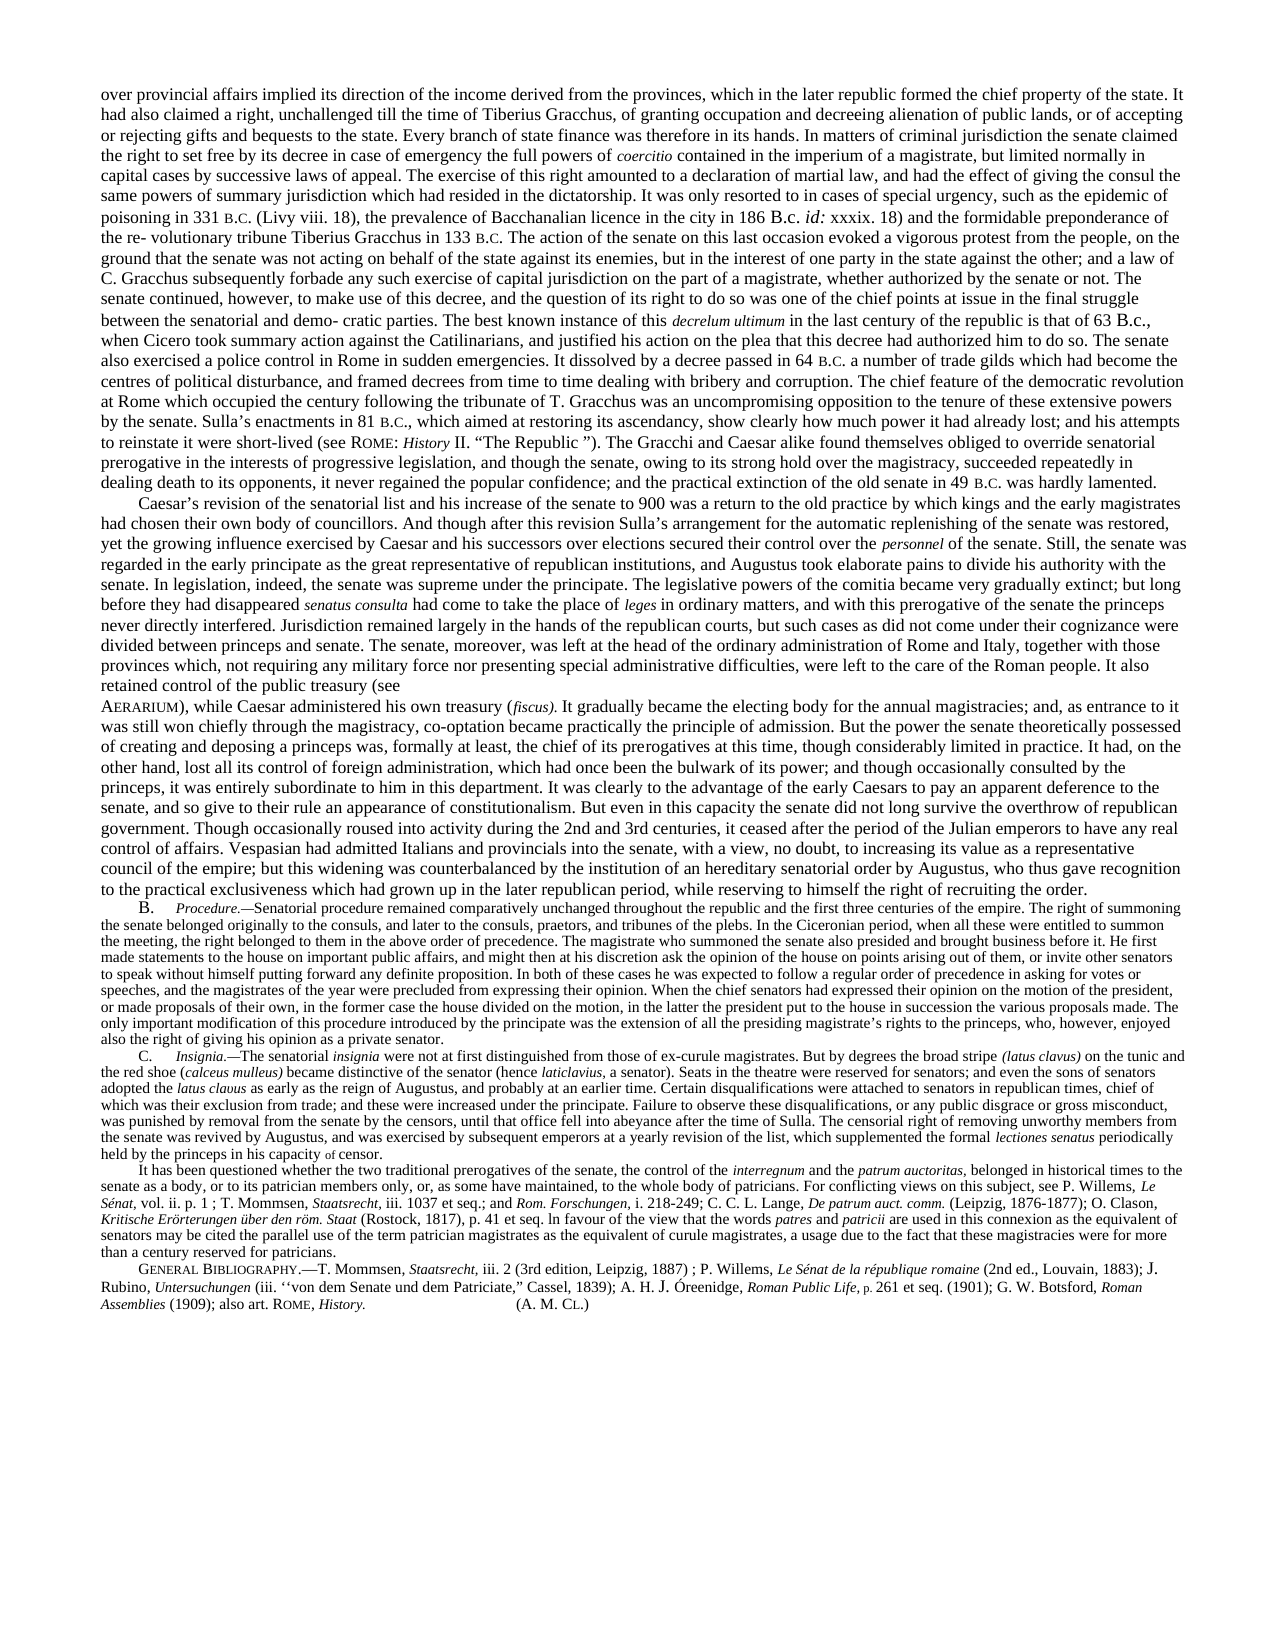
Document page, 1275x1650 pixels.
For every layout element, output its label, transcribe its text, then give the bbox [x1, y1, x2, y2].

text C. Insignia.—The senatorial insignia were not at first distinguished from those of ex-curule magistrates. But by degrees the broad stripe (latus clavus) on the tunic and the red shoe (calceus mulleus) became distinctive of the senator (hence laticlavius, a senator). Seats in the theatre were reserved for senators; and even the sons of senators adopted the latus claυus as early as the reign of Augustus, and probably at an earlier time. Certain disqualifications were attached to senators in republican times, chief of which was their exclusion from trade; and these were increased under the principate. Failure to observe these disqualifications, or any public disgrace or gross misconduct, was punished by removal from the senate by the censors, until that office fell into abeyance after the time of Sulla. The censorial right of removing unworthy members from the senate was revived by Augustus, and was exercised by subsequent emperors at a yearly revision of the list, which supplemented the formal lectiones senatus periodically held by the princeps in his capacity of censor. [101, 1048, 1188, 1162]
text General Bibliography.—T. Mommsen, Staatsrecht, iii. 2 (3rd edition, Leipzig, 1887) ; P. Willems, Le Sénat de la république romaine (2nd ed., Louvain, 1883); J. Rubino, Untersuchungen (iii. ‘‘von dem Senate und dem Patriciate,” Cassel, 1839); A. H. J. Óreenidge, Roman Public Life, p. 261 et seq. (1901); G. W. Botsford, Roman Assemblies (1909); also art. Rome, History. (A. M. Cl.) [101, 1260, 1188, 1313]
text B. Procedure.—Senatorial procedure remained comparatively unchanged throughout the republic and the first three centuries of the empire. The right of summoning the senate belonged originally to the consuls, and later to the consuls, praetors, and tribunes of the plebs. In the Ciceronian period, when all these were entitled to summon the meeting, the right belonged to them in the above order of precedence. The magistrate who summoned the senate also presided and brought business before it. He first made statements to the house on important public affairs, and might then at his discretion ask the opinion of the house on points arising out of them, or invite other senators to speak without himself putting forward any definite proposition. In both of these cases he was expected to follow a regular order of precedence in asking for votes or speeches, and the magistrates of the year were precluded from expressing their opinion. When the chief senators had expressed their opinion on the motion of the president, or made proposals of their own, in the former case the house divided on the motion, in the latter the president put to the house in succession the various proposals made. The only important modification of this procedure introduced by the principate was the extension of all the presiding magistrate’s rights to the princeps, who, however, enjoyed also the right of giving his opinion as a private senator. [101, 899, 1188, 1048]
text It has been questioned whether the two traditional prerogatives of the senate, the control of the interregnum and the patrum auctoritas, belonged in historical times to the senate as a body, or to its patrician members only, or, as some have maintained, to the whole body of patricians. For conflicting views on this subject, see P. Willems, Le Sénat, vol. ii. p. 1 ; T. Mommsen, Staatsrecht, iii. 1037 et seq.; and Rom. Forschungen, i. 218-249; C. C. L. Lange, De patrum auct. comm. (Leipzig, 1876-1877); O. Clason, Kritische Erörterungen über den röm. Staat (Rostock, 1817), p. 41 et seq. ln favour of the view that the words patres and patricii are used in this connexion as the equivalent of senators may be cited the parallel use of the term patrician magistrates as the equivalent of curule magistrates, a usage due to the fact that these magistracies were for more than a century reserved for patricians. [101, 1162, 1188, 1260]
text Aerarium), while Caesar administered his own treasury (fiscus). It gradually became the electing body for the annual magistracies; and, as entrance to it was still won chiefly through the magistracy, co-optation became practically the principle of admission. But the power the senate theoretically possessed of creating and deposing a princeps was, formally at least, the chief of its prerogatives at this time, though considerably limited in practice. It had, on the other hand, lost all its control of foreign administration, which had once been the bulwark of its power; and though occasionally consulted by the princeps, it was entirely subordinate to him in this department. It was clearly to the advantage of the early Caesars to pay an apparent deference to the senate, and so give to their rule an appearance of constitutionalism. But even in this capacity the senate did not long survive the overthrow of republican government. Though occasionally roused into activity during the 2nd and 3rd centuries, it ceased after the period of the Julian emperors to have any real control of affairs. Vespasian had admitted Italians and provincials into the senate, with a view, no doubt, to increasing its value as a representative council of the empire; but this widening was counterbalanced by the institution of an hereditary senatorial order by Augustus, who thus gave recognition to the practical exclusiveness which had grown up in the later republican period, while reserving to himself the right of recruiting the order. [101, 696, 1188, 899]
text over provincial affairs implied its direction of the income derived from the provinces, which in the later republic formed the chief property of the state. It had also claimed a right, unchallenged till the time of Tiberius Gracchus, of granting occupation and decreeing alienation of public lands, or of accepting or rejecting gifts and bequests to the state. Every branch of state finance was therefore in its hands. In matters of criminal jurisdiction the senate claimed the right to set free by its decree in case of emergency the full powers of coercitio contained in the imperium of a magistrate, but limited normally in capital cases by successive laws of appeal. The exercise of this right amounted to a declaration of martial law, and had the effect of giving the consul the same powers of summary jurisdiction which had resided in the dictatorship. It was only resorted to in cases of special urgency, such as the epidemic of poisoning in 331 b.c. (Livy viii. 18), the prevalence of Bacchanalian licence in the city in 186 B.c. id: xxxix. 18) and the formidable preponderance of the re- volutionary tribune Tiberius Gracchus in 133 b.c. The action of the senate on this last occasion evoked a vigorous protest from the people, on the ground that the senate was not acting on behalf of the state against its enemies, but in the interest of one party in the state against the other; and a law of C. Gracchus subsequently forbade any such exercise of capital jurisdiction on the part of a magistrate, whether authorized by the senate or not. The senate continued, however, to make use of this decree, and the question of its right to do so was one of the chief points at issue in the final struggle between the senatorial and demo- cratic parties. The best known instance of this decrelum ultimum in the last century of the republic is that of 63 B.c., when Cicero took summary action against the Catilinarians, and justified his action on the plea that this decree had authorized him to do so. The senate also exercised a police control in Rome in sudden emergencies. It dissolved by a decree passed in 64 b.c. a number of trade gilds which had become the centres of political disturbance, and framed decrees from time to time dealing with bribery and corruption. The chief feature of the democratic revolution at Rome which occupied the century following the tribunate of T. Gracchus was an uncompromising opposition to the tenure of these extensive powers by the senate. Sulla’s enactments in 81 b.c., which aimed at restoring its ascendancy, show clearly how much power it had already lost; and his attempts to reinstate it were short-lived (see Rome: History II. “The Republic ”). The Gracchi and Caesar alike found themselves obliged to override senatorial prerogative in the interests of progressive legislation, and though the senate, owing to its strong hold over the magistracy, succeeded repeatedly in dealing death to its opponents, it never regained the popular confidence; and the practical extinction of the old senate in 49 b.c. was hardly lamented. [101, 84, 1188, 492]
text Caesar’s revision of the senatorial list and his increase of the senate to 900 was a return to the old practice by which kings and the early magistrates had chosen their own body of councillors. And though after this revision Sulla’s arrangement for the automatic replenishing of the senate was restored, yet the growing influence exercised by Caesar and his successors over elections secured their control over the personnel of the senate. Still, the senate was regarded in the early principate as the great representative of republican institutions, and Augustus took elaborate pains to divide his authority with the senate. In legislation, indeed, the senate was supreme under the principate. The legislative powers of the comitia became very gradually extinct; but long before they had disappeared senatus consulta had come to take the place of leges in ordinary matters, and with this prerogative of the senate the princeps never directly interfered. Jurisdiction remained largely in the hands of the republican courts, but such cases as did not come under their cognizance were divided between princeps and senate. The senate, moreover, was left at the head of the ordinary administration of Rome and Italy, together with those provinces which, not requiring any military force nor presenting special administrative difficulties, were left to the care of the Roman people. It also retained control of the public treasury (see [101, 492, 1188, 696]
